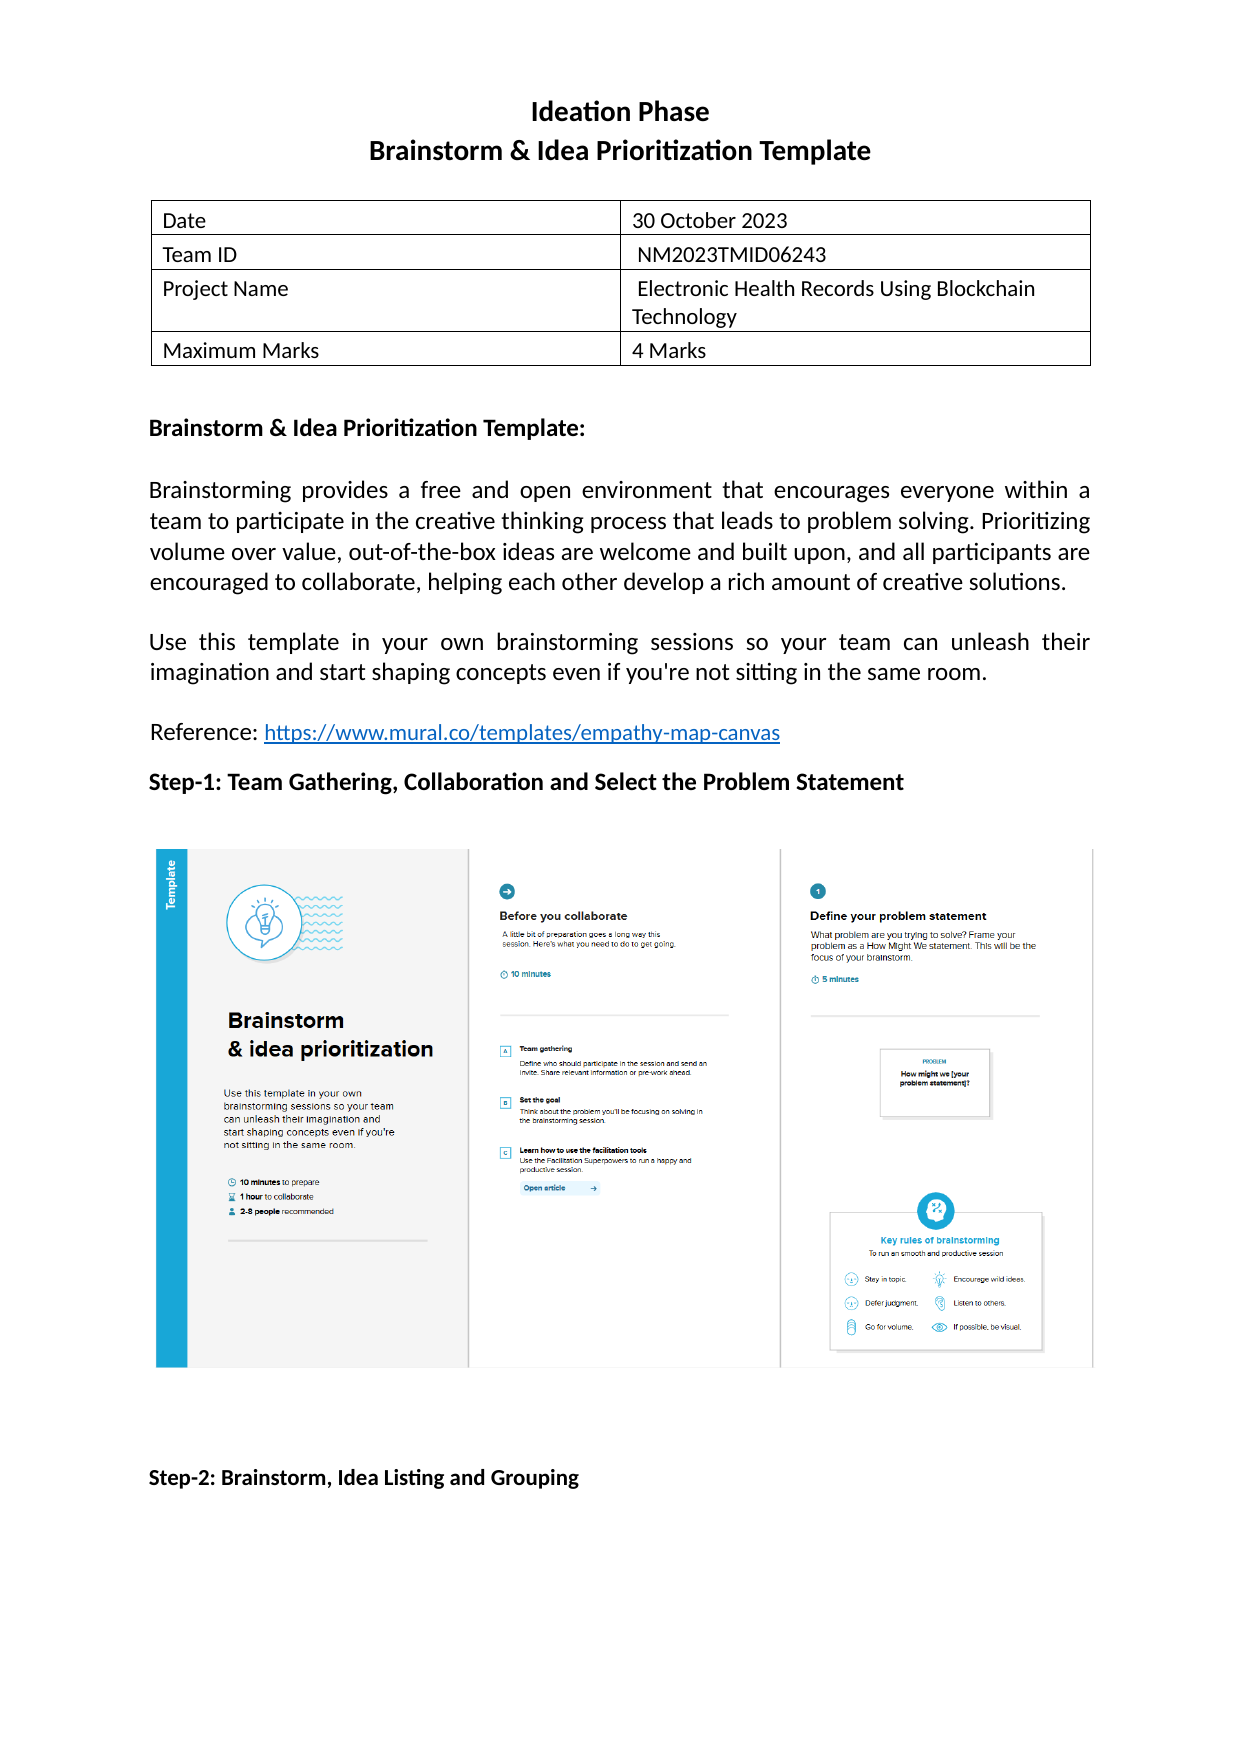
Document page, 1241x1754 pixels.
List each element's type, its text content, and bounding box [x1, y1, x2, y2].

table_cell Team ID [152, 235, 620, 268]
table_cell Maximum Marks [152, 332, 620, 364]
text Step-2: Brainstorm, Idea Listing and Grouping [148, 1463, 1096, 1491]
table_cell Electronic Health Records Using Blockchain Technology [621, 270, 1090, 331]
table_cell NM2023TMID06243 [621, 235, 1090, 268]
text Use this template in your own brainstorming sessions so your team can unleash their imagination and start shaping concepts even if you're not sitting in the same room. [148, 626, 1092, 687]
table_header Date [152, 201, 620, 234]
table_cell 4 Marks [621, 332, 1090, 364]
text Ideation Phase [150, 93, 1090, 129]
text Reference: https://www.mural.co/templates/empathy-map-canvas [150, 716, 1096, 747]
table_header 30 October 2023 [621, 201, 1090, 234]
text Brainstorming provides a free and open environment that encourages everyone within a team to participate in the creative thinking process that leads to problem solving. Prioritizing volume over value, out-of-the-box ideas are welcome and built upon, and all participants are encouraged to collaborate, helping each other develop a rich amount of creative solutions. [148, 474, 1092, 597]
table_cell Project Name [152, 270, 620, 331]
picture [155, 849, 1096, 1368]
text Brainstorm & Idea Prioritization Template: [148, 412, 1096, 443]
text Brainstorm & Idea Prioritization Template [150, 132, 1090, 167]
text Step-1: Team Gathering, Collaboration and Select the Problem Statement [148, 766, 1096, 797]
